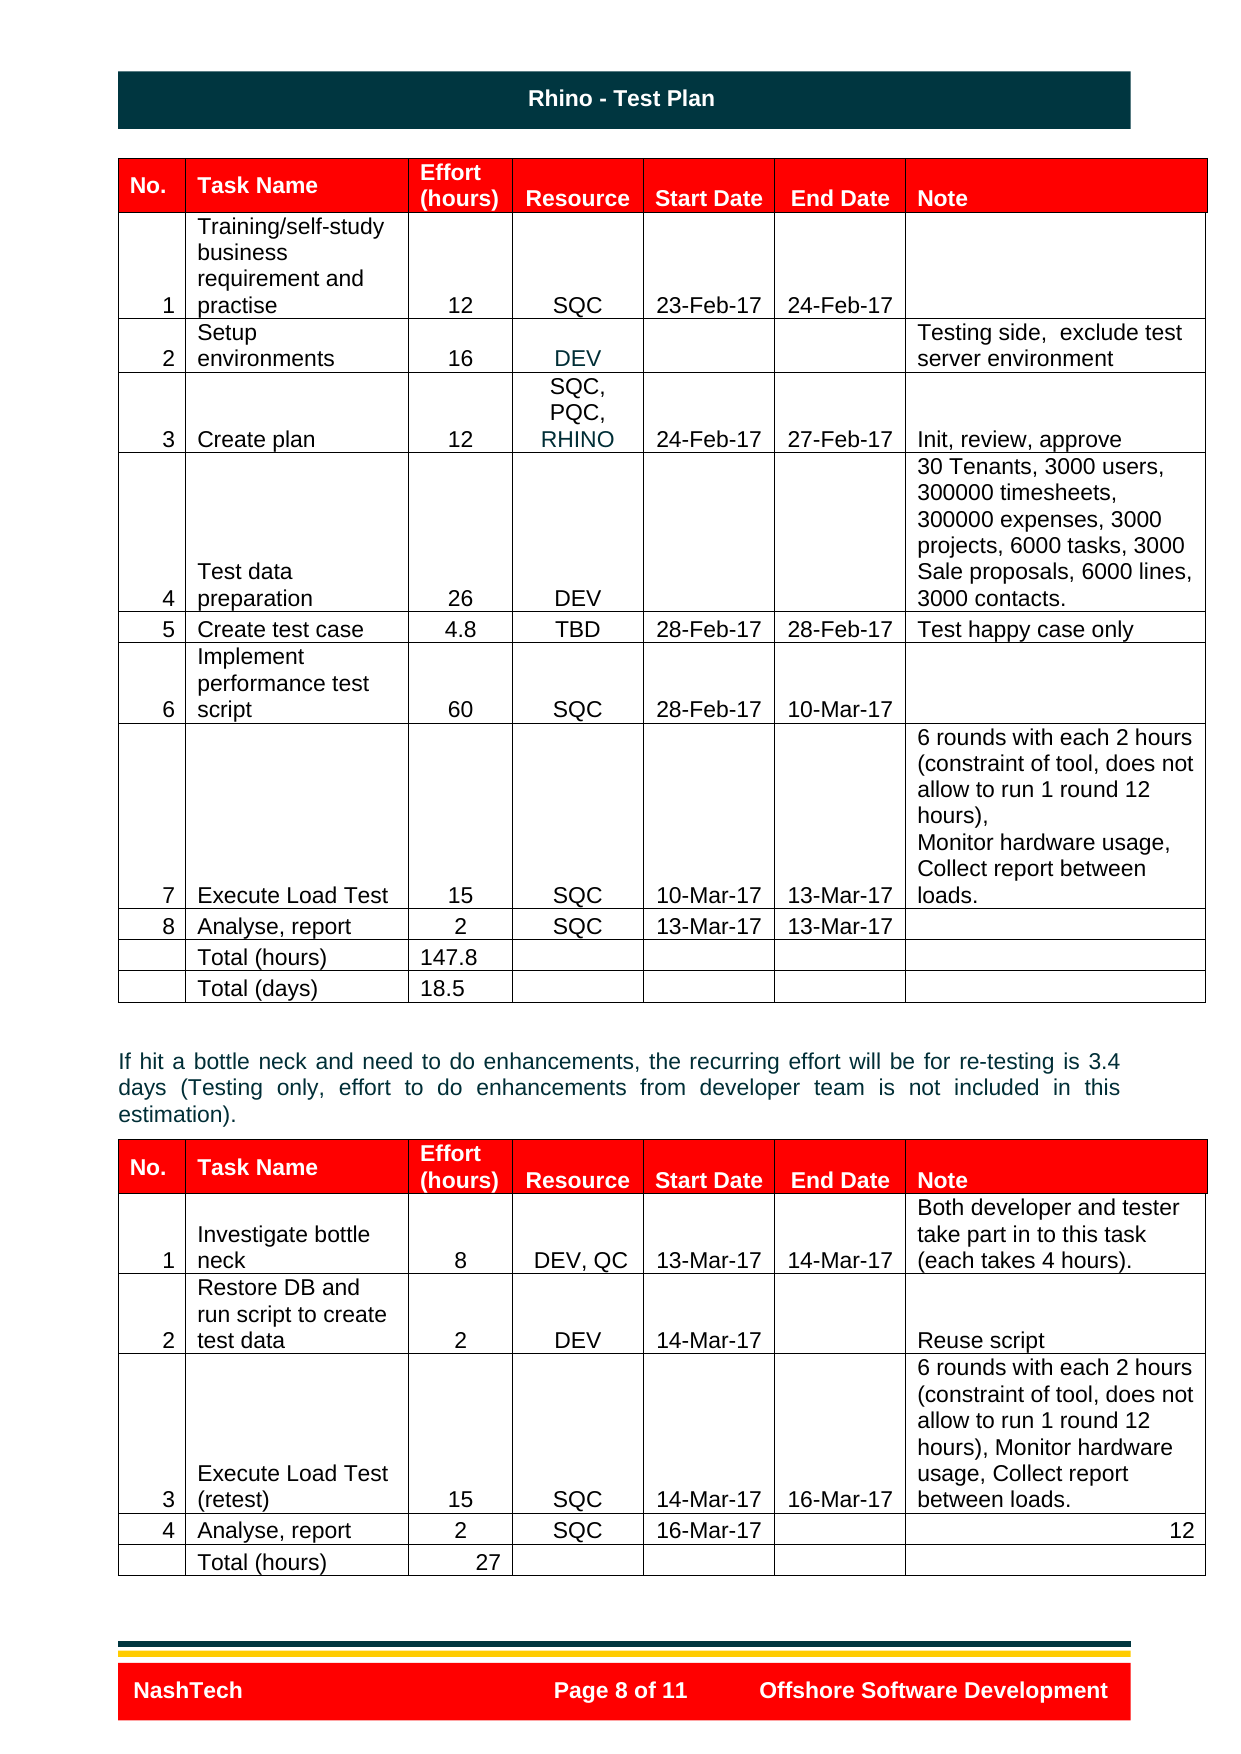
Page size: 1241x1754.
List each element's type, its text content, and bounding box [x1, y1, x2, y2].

table_cell Total (days) [186, 971, 408, 1002]
table_cell 60 [409, 643, 512, 722]
table_cell 2 [409, 1274, 512, 1353]
table_cell [775, 1514, 905, 1544]
table_cell 8 [409, 1194, 512, 1273]
table_cell 13-Mar-17 [644, 1194, 774, 1273]
table_cell Test data preparation [186, 453, 408, 611]
table_cell 2 [119, 319, 185, 372]
table_cell 1 [119, 1194, 185, 1273]
table_header Resource [513, 159, 643, 212]
table_cell Total (hours) [186, 1545, 408, 1575]
table_cell DEV [513, 453, 643, 611]
table_cell 1 [119, 213, 185, 318]
table_cell 7 [119, 724, 185, 908]
table_cell 24-Feb-17 [775, 213, 905, 318]
table_cell [906, 909, 1205, 939]
table_cell 2 [119, 1274, 185, 1353]
table_cell 3 [119, 1354, 185, 1512]
table_cell 24-Feb-17 [644, 373, 774, 452]
table_cell 27-Feb-17 [775, 373, 905, 452]
table_cell [906, 213, 1205, 318]
table_cell Analyse, report [186, 1514, 408, 1544]
table_cell 12 [409, 373, 512, 452]
table_cell 15 [409, 1354, 512, 1512]
table_header End Date [775, 159, 905, 212]
table_cell 18.5 [409, 971, 512, 1002]
table_cell TBD [513, 612, 643, 642]
table_header Task Name [186, 159, 408, 212]
table_cell 6 rounds with each 2 hours (constraint of tool, does not allow to run 1 round 12 hours), Monitor hardware usage, Collect report between loads. [906, 724, 1205, 908]
table_header Note [906, 1140, 1207, 1193]
table_header Effort (hours) [409, 1140, 512, 1193]
table_header No. [119, 159, 185, 212]
table_cell DEV, QC [513, 1194, 643, 1273]
table_cell DEV [513, 319, 643, 372]
table_cell 4 [119, 453, 185, 611]
table_cell 13-Mar-17 [775, 724, 905, 908]
table_cell SQC [513, 1514, 643, 1544]
table_cell SQC, PQC, RHINO [513, 373, 643, 452]
table_cell [644, 1545, 774, 1575]
table_cell [775, 1274, 905, 1353]
text If hit a bottle neck and need to do enhancements, the recurring effort will be for re-testing is 3.4 days (Testing only, effort to do enhancements from developer team is not included in this estimation). [118, 1048, 1122, 1127]
table_cell Analyse, report [186, 909, 408, 939]
table_cell 3 [119, 373, 185, 452]
table_cell Test happy case only [906, 612, 1205, 642]
table_cell 5 [119, 612, 185, 642]
table_cell Reuse script [906, 1274, 1205, 1353]
table_cell [906, 971, 1205, 1002]
table_cell Investigate bottle neck [186, 1194, 408, 1273]
table_cell Testing side, exclude test server environment [906, 319, 1205, 372]
table_cell 12 [906, 1514, 1205, 1544]
table_cell [513, 1545, 643, 1575]
table_cell [775, 1545, 905, 1575]
table_cell [119, 971, 185, 1002]
table_cell Create test case [186, 612, 408, 642]
table_cell Restore DB and run script to create test data [186, 1274, 408, 1353]
table_cell 28-Feb-17 [644, 643, 774, 722]
table_cell 12 [409, 213, 512, 318]
table_cell Total (hours) [186, 940, 408, 970]
table_header Start Date [644, 159, 774, 212]
table_cell Setup environments [186, 319, 408, 372]
table_cell [775, 453, 905, 611]
table_cell 8 [119, 909, 185, 939]
table_header Note [906, 159, 1207, 212]
table_cell 13-Mar-17 [644, 909, 774, 939]
table_cell Both developer and tester take part in to this task (each takes 4 hours). [906, 1194, 1205, 1273]
table_cell 2 [409, 1514, 512, 1544]
table_cell Execute Load Test (retest) [186, 1354, 408, 1512]
table_cell SQC [513, 724, 643, 908]
table_cell [119, 1545, 185, 1575]
table_cell 28-Feb-17 [644, 612, 774, 642]
table_cell Implement performance test script [186, 643, 408, 722]
table_cell [775, 319, 905, 372]
table_cell Execute Load Test [186, 724, 408, 908]
table_cell [906, 643, 1205, 722]
table_cell Init, review, approve [906, 373, 1205, 452]
table_cell [644, 319, 774, 372]
table_cell 4 [119, 1514, 185, 1544]
table_cell 14-Mar-17 [644, 1354, 774, 1512]
table_cell [775, 971, 905, 1002]
table_cell 15 [409, 724, 512, 908]
table_cell 10-Mar-17 [644, 724, 774, 908]
table_cell [644, 971, 774, 1002]
table_cell 147.8 [409, 940, 512, 970]
table_cell DEV [513, 1274, 643, 1353]
table_cell [644, 940, 774, 970]
table_cell [644, 453, 774, 611]
table_cell [513, 940, 643, 970]
table_header Resource [513, 1140, 643, 1193]
table_cell 14-Mar-17 [644, 1274, 774, 1353]
table_cell 30 Tenants, 3000 users, 300000 timesheets, 300000 expenses, 3000 projects, 6000 tasks, 3000 Sale proposals, 6000 lines, 3000 contacts. [906, 453, 1205, 611]
table_cell 4.8 [409, 612, 512, 642]
table_cell 16 [409, 319, 512, 372]
table_cell Training/self-study business requirement and practise [186, 213, 408, 318]
table_cell [513, 971, 643, 1002]
table_header End Date [775, 1140, 905, 1193]
table_header Task Name [186, 1140, 408, 1193]
table_header Effort (hours) [409, 159, 512, 212]
table_cell Create plan [186, 373, 408, 452]
table_cell SQC [513, 643, 643, 722]
table_cell 26 [409, 453, 512, 611]
table_cell [906, 1545, 1205, 1575]
table_cell 6 rounds with each 2 hours (constraint of tool, does not allow to run 1 round 12 hours), Monitor hardware usage, Collect report between loads. [906, 1354, 1205, 1512]
table_cell 28-Feb-17 [775, 612, 905, 642]
table_cell 14-Mar-17 [775, 1194, 905, 1273]
table_cell [119, 940, 185, 970]
table_header Start Date [644, 1140, 774, 1193]
table_cell 23-Feb-17 [644, 213, 774, 318]
table_cell 27 [409, 1545, 512, 1575]
table_cell 2 [409, 909, 512, 939]
table_cell 13-Mar-17 [775, 909, 905, 939]
table_cell [775, 940, 905, 970]
table_cell 16-Mar-17 [775, 1354, 905, 1512]
table_cell [906, 940, 1205, 970]
table_cell 6 [119, 643, 185, 722]
table_cell 16-Mar-17 [644, 1514, 774, 1544]
table_cell SQC [513, 213, 643, 318]
table_header No. [119, 1140, 185, 1193]
table_cell 10-Mar-17 [775, 643, 905, 722]
table_cell SQC [513, 909, 643, 939]
table_cell SQC [513, 1354, 643, 1512]
